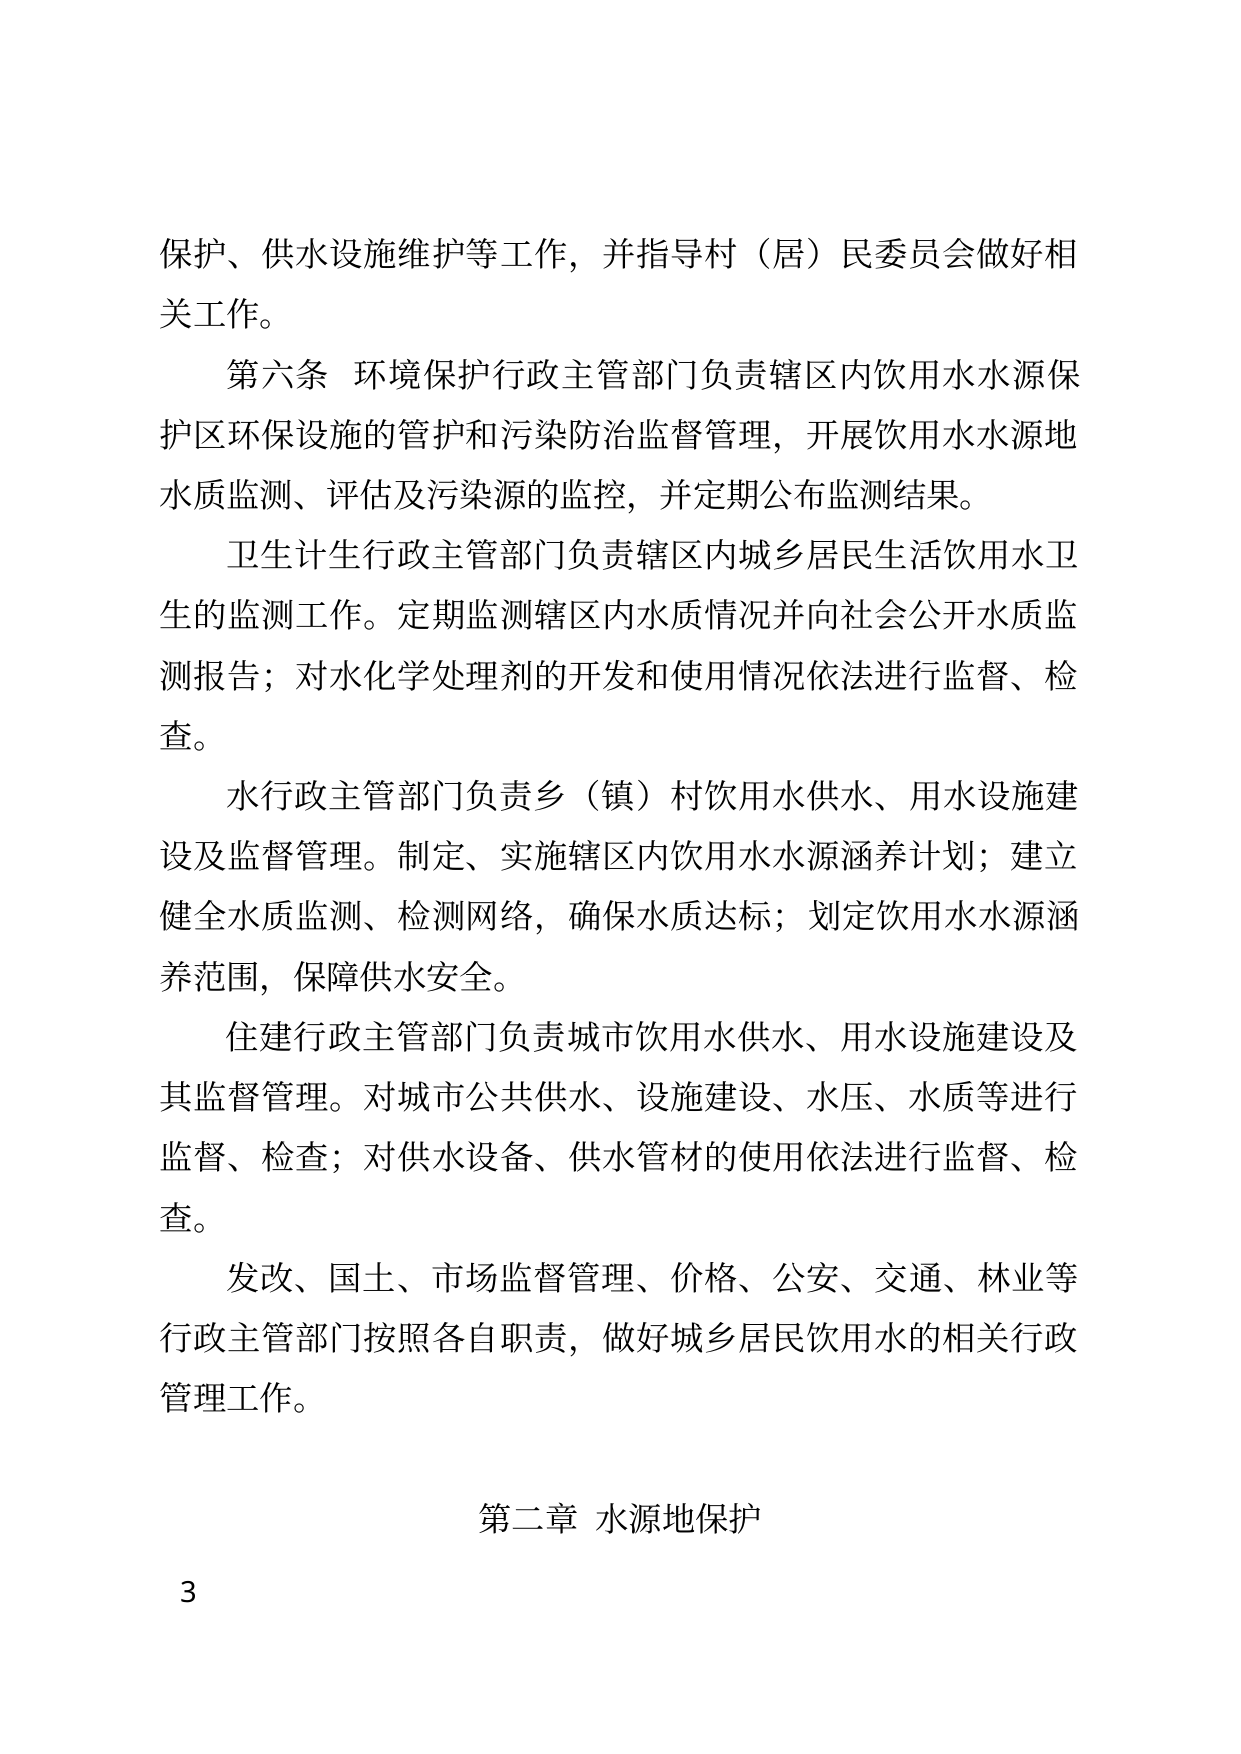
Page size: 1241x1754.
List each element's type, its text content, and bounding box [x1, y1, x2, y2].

text 水行政主管部门负责乡（镇）村饮用水供水、用水设施建设及监督管理。制定、实施辖区内饮用水水源涵养计划；建立健全水质监测、检测网络，确保水质达标；划定饮用水水源涵养范围，保障供水安全。 [159, 760, 1081, 1001]
text 第二章 水源地保护 [159, 1483, 1081, 1543]
text 住建行政主管部门负责城市饮用水供水、用水设施建设及其监督管理。对城市公共供水、设施建设、水压、水质等进行监督、检查；对供水设备、供水管材的使用依法进行监督、检查。 [159, 1001, 1081, 1242]
text 发改、国土、市场监督管理、价格、公安、交通、林业等行政主管部门按照各自职责，做好城乡居民饮用水的相关行政管理工作。 [159, 1242, 1081, 1423]
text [159, 218, 1081, 339]
text 卫生计生行政主管部门负责辖区内城乡居民生活饮用水卫生的监测工作。定期监测辖区内水质情况并向社会公开水质监测报告；对水化学处理剂的开发和使用情况依法进行监督、检查。 [159, 519, 1081, 760]
text 第六条 环境保护行政主管部门负责辖区内饮用水水源保护区环保设施的管护和污染防治监督管理，开展饮用水水源地水质监测、评估及污染源的监控，并定期公布监测结果。 [159, 339, 1081, 519]
